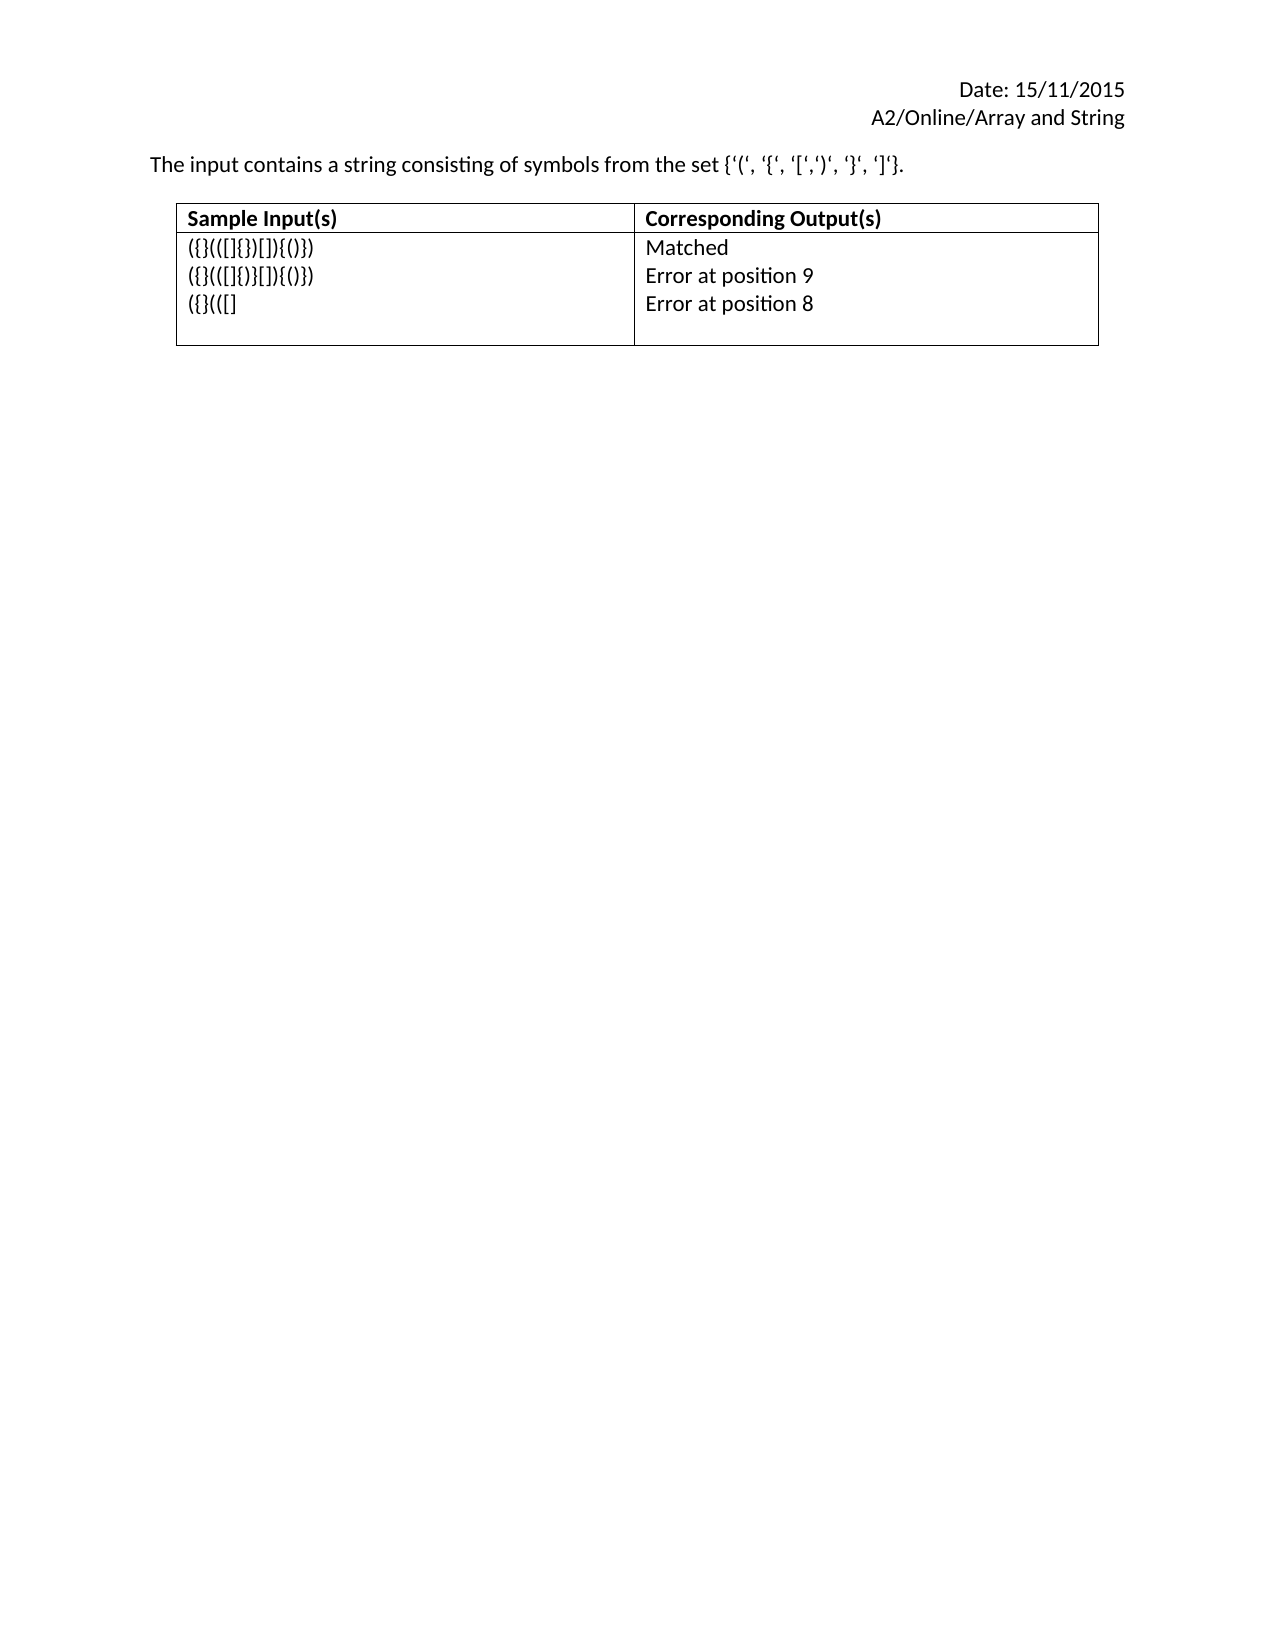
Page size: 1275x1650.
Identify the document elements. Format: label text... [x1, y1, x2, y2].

table_header Corresponding Output(s) [635, 204, 1098, 232]
table_header Sample Input(s) [177, 204, 634, 232]
table_cell Matched Error at position 9 Error at position 8 [635, 233, 1098, 345]
text The input contains a string consisting of symbols from the set {‘(‘, ‘{‘, ‘[‘,‘)‘, ‘}‘, ‘]‘}. [150, 150, 1125, 178]
table_cell ({}(([]{})[]){()}) ({}(([]{)}[]){()}) ({}(([] [177, 233, 634, 345]
